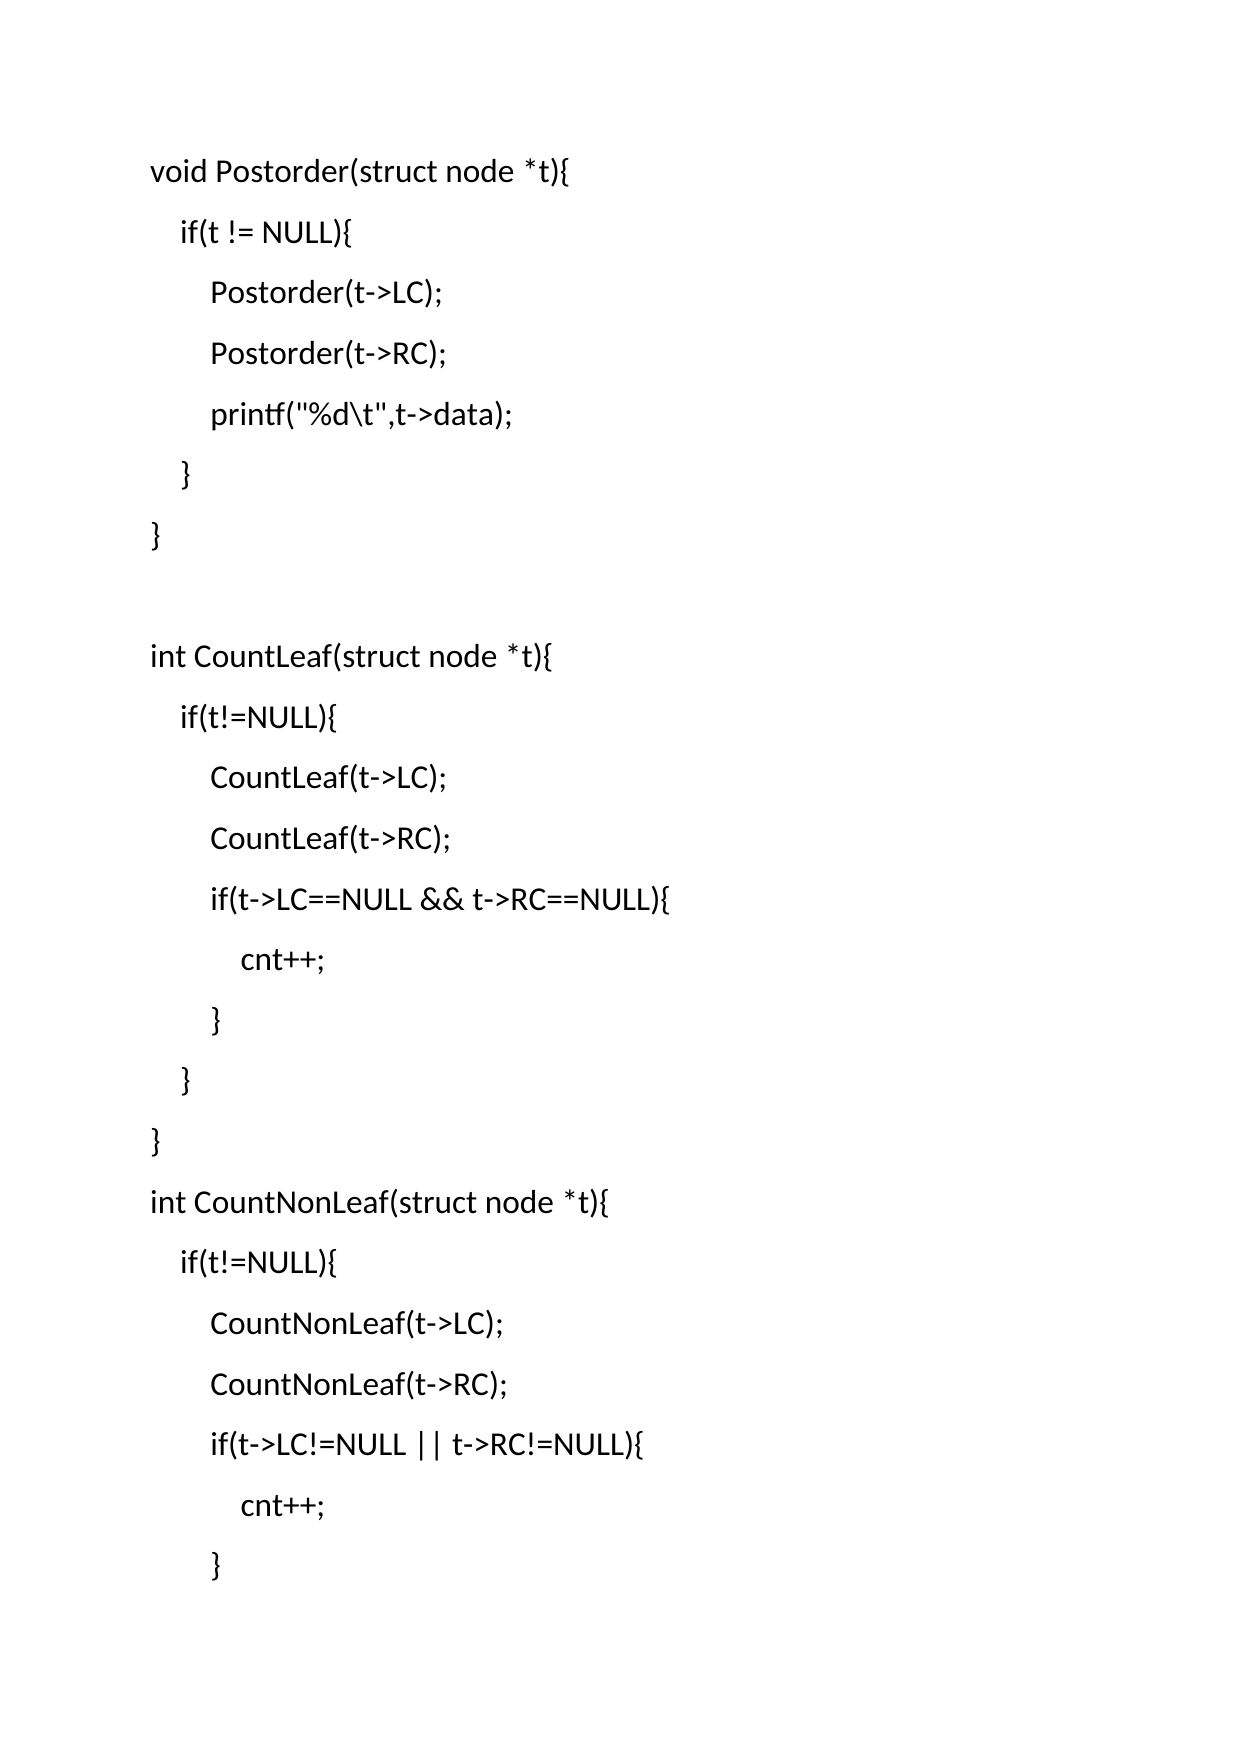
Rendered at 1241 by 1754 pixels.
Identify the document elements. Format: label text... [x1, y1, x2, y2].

text if(t->LC!=NULL || t->RC!=NULL){ [150, 1423, 1090, 1464]
text } [150, 1544, 1090, 1585]
text Postorder(t->LC); [150, 271, 1090, 312]
text if(t!=NULL){ [150, 1241, 1090, 1282]
text if(t != NULL){ [150, 211, 1090, 251]
text Postorder(t->RC); [150, 332, 1090, 373]
text } [150, 1120, 1090, 1161]
text } [150, 999, 1090, 1039]
text if(t->LC==NULL && t->RC==NULL){ [150, 877, 1090, 918]
text if(t!=NULL){ [150, 696, 1090, 736]
text int CountNonLeaf(struct node *t){ [150, 1181, 1090, 1221]
text CountLeaf(t->RC); [150, 817, 1090, 858]
text cnt++; [150, 938, 1090, 979]
text int CountLeaf(struct node *t){ [150, 635, 1090, 676]
text void Postorder(struct node *t){ [150, 150, 1090, 191]
text } [150, 1059, 1090, 1100]
text printf("%d\t",t->data); [150, 392, 1090, 433]
text cnt++; [150, 1484, 1090, 1524]
text CountNonLeaf(t->RC); [150, 1362, 1090, 1403]
text CountLeaf(t->LC); [150, 756, 1090, 797]
text } [150, 453, 1090, 494]
text } [150, 514, 1090, 554]
text CountNonLeaf(t->LC); [150, 1302, 1090, 1343]
